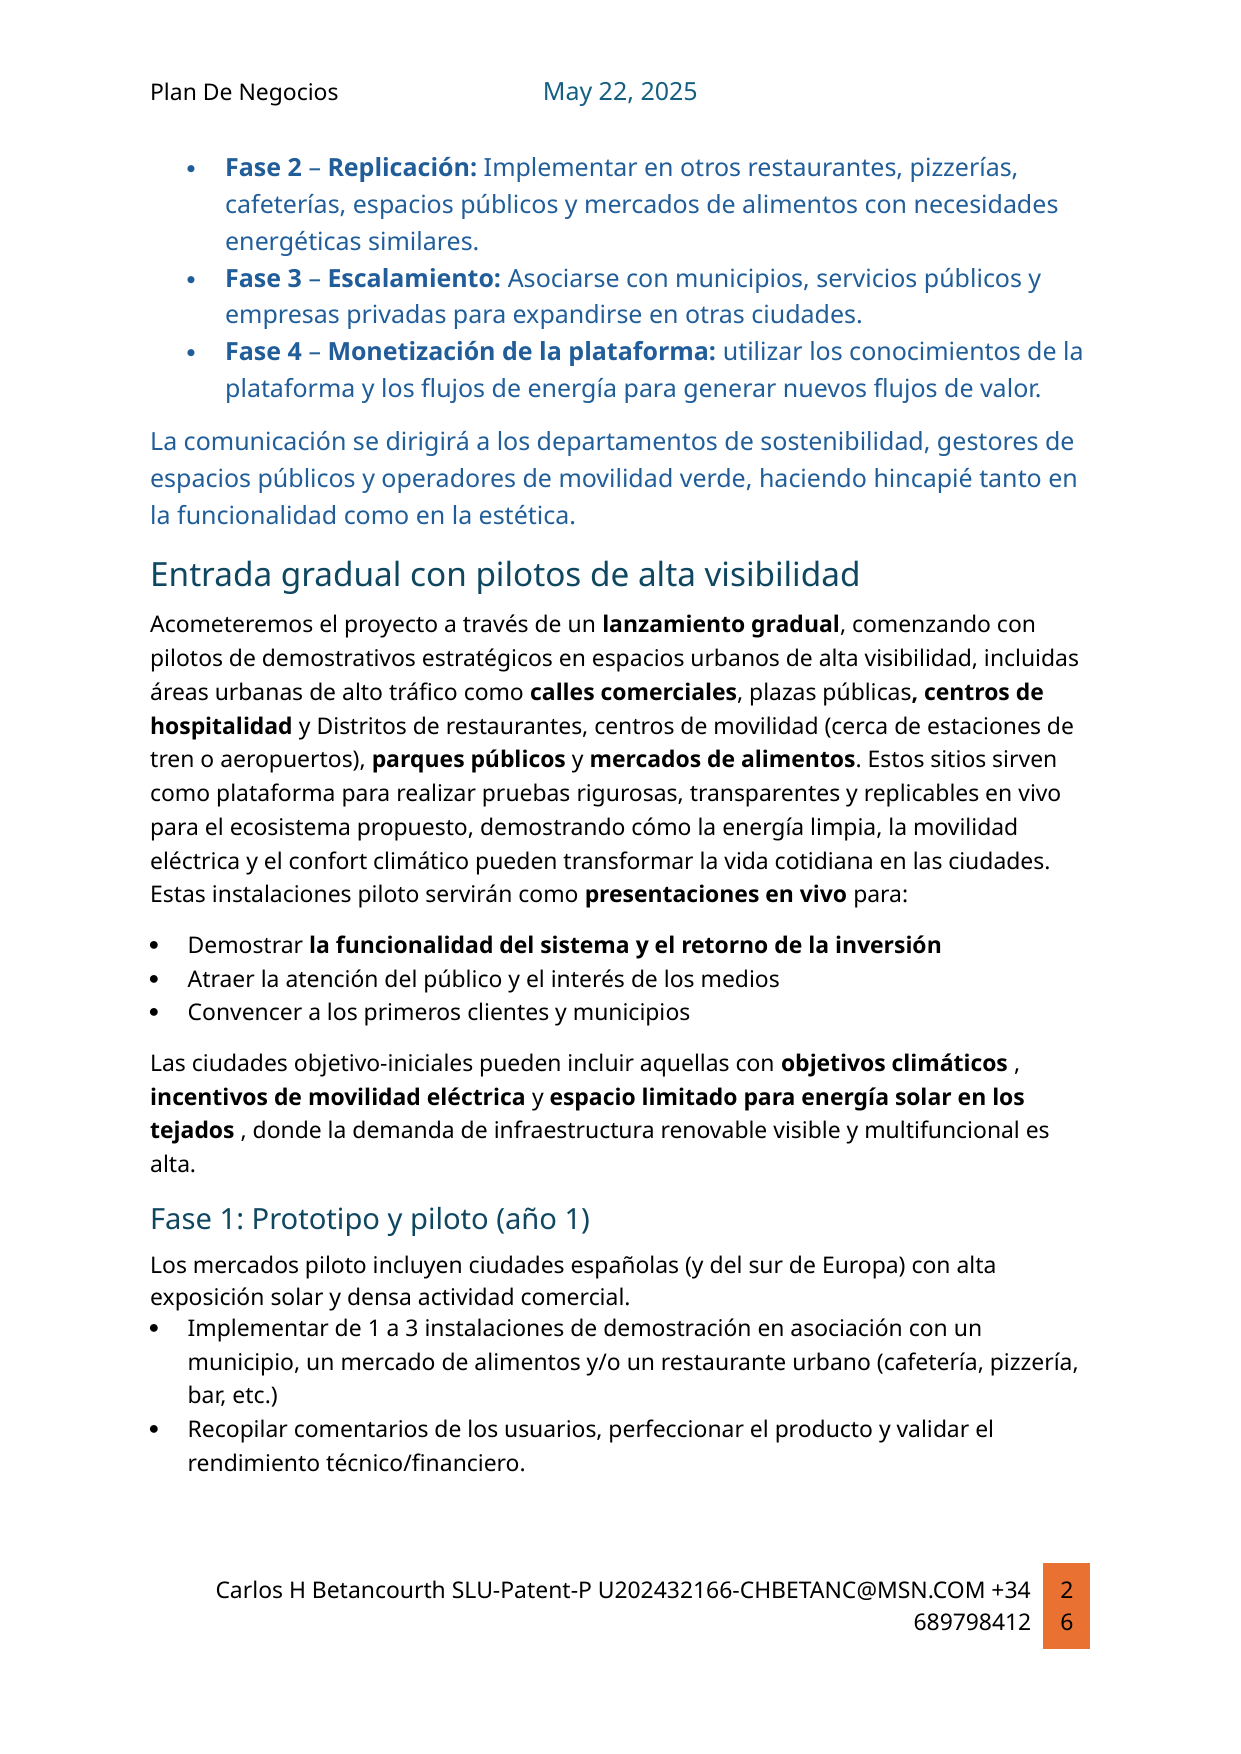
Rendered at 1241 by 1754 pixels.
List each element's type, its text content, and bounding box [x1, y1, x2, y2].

list Demostrar la funcionalidad del sistema y el retorno de la inversión [150, 929, 1090, 960]
subtitle Entrada gradual con pilotos de alta visibilidad [150, 551, 1090, 596]
text La comunicación se dirigirá a los departamentos de sostenibilidad, gestores de espacios públicos y operadores de movilidad verde, haciendo hincapié tanto en la funcionalidad como en la estética. [150, 424, 1090, 532]
text Las ciudades objetivo-iniciales pueden incluir aquellas con objetivos climáticos , incentivos de movilidad eléctrica y espacio limitado para energía solar en los tejados , donde la demanda de infraestructura renovable visible y multifuncional es alta. [150, 1047, 1090, 1179]
text Acometeremos el proyecto a través de un lanzamiento gradual, comenzando con pilotos de demostrativos estratégicos en espacios urbanos de alta visibilidad, incluidas áreas urbanas de alto tráfico como calles comerciales, plazas públicas, centros de hospitalidad y Distritos de restaurantes, centros de movilidad (cerca de estaciones de tren o aeropuertos), parques públicos y mercados de alimentos. Estos sitios sirven como plataforma para realizar pruebas rigurosas, transparentes y replicables en vivo para el ecosistema propuesto, demostrando cómo la energía limpia, la movilidad eléctrica y el confort climático pueden transformar la vida cotidiana en las ciudades. Estas instalaciones piloto servirán como presentaciones en vivo para: [150, 608, 1090, 909]
list Fase 3 – Escalamiento: Asociarse con municipios, servicios públicos y empresas privadas para expandirse en otras ciudades. [187, 260, 1090, 331]
list Implementar de 1 a 3 instalaciones de demostración en asociación con un municipio, un mercado de alimentos y/o un restaurante urbano (cafetería, pizzería, bar, etc.) [150, 1312, 1090, 1411]
subtitle Fase 1: Prototipo y piloto (año 1) [150, 1198, 1090, 1238]
list Atraer la atención del público y el interés de los medios [150, 962, 1090, 994]
list Convencer a los primeros clientes y municipios [150, 996, 1090, 1027]
list Recopilar comentarios de los usuarios, perfeccionar el producto y validar el rendimiento técnico/financiero. [150, 1413, 1090, 1478]
list Fase 4 – Monetización de la plataforma: utilizar los conocimientos de la plataforma y los flujos de energía para generar nuevos flujos de valor. [187, 334, 1090, 405]
list Fase 2 – Replicación: Implementar en otros restaurantes, pizzerías, cafeterías, espacios públicos y mercados de alimentos con necesidades energéticas similares. [187, 150, 1090, 258]
text Los mercados piloto incluyen ciudades españolas (y del sur de Europa) con alta exposición solar y densa actividad comercial. [150, 1249, 1090, 1312]
